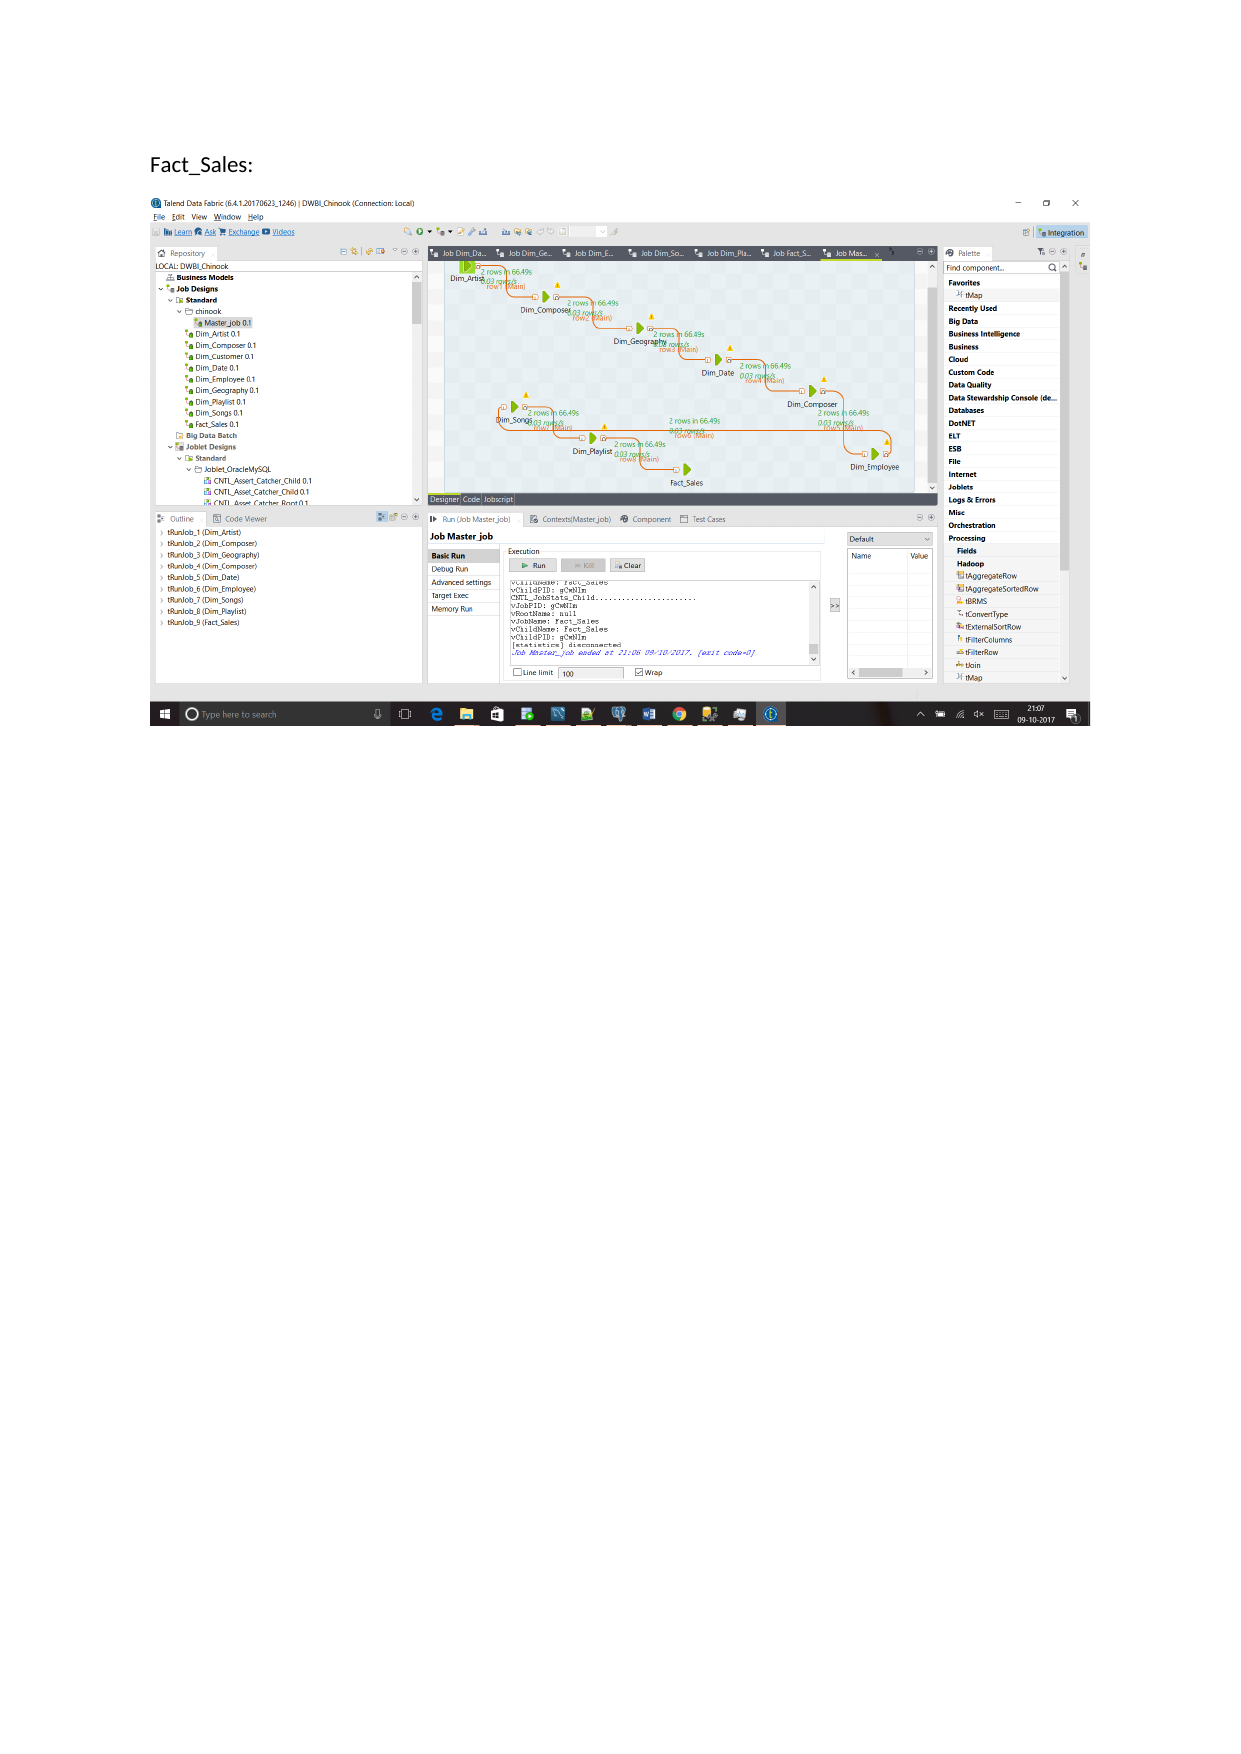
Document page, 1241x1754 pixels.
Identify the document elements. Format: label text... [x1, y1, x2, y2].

text Fact_Sales: [150, 150, 1090, 178]
picture [150, 196, 1091, 726]
